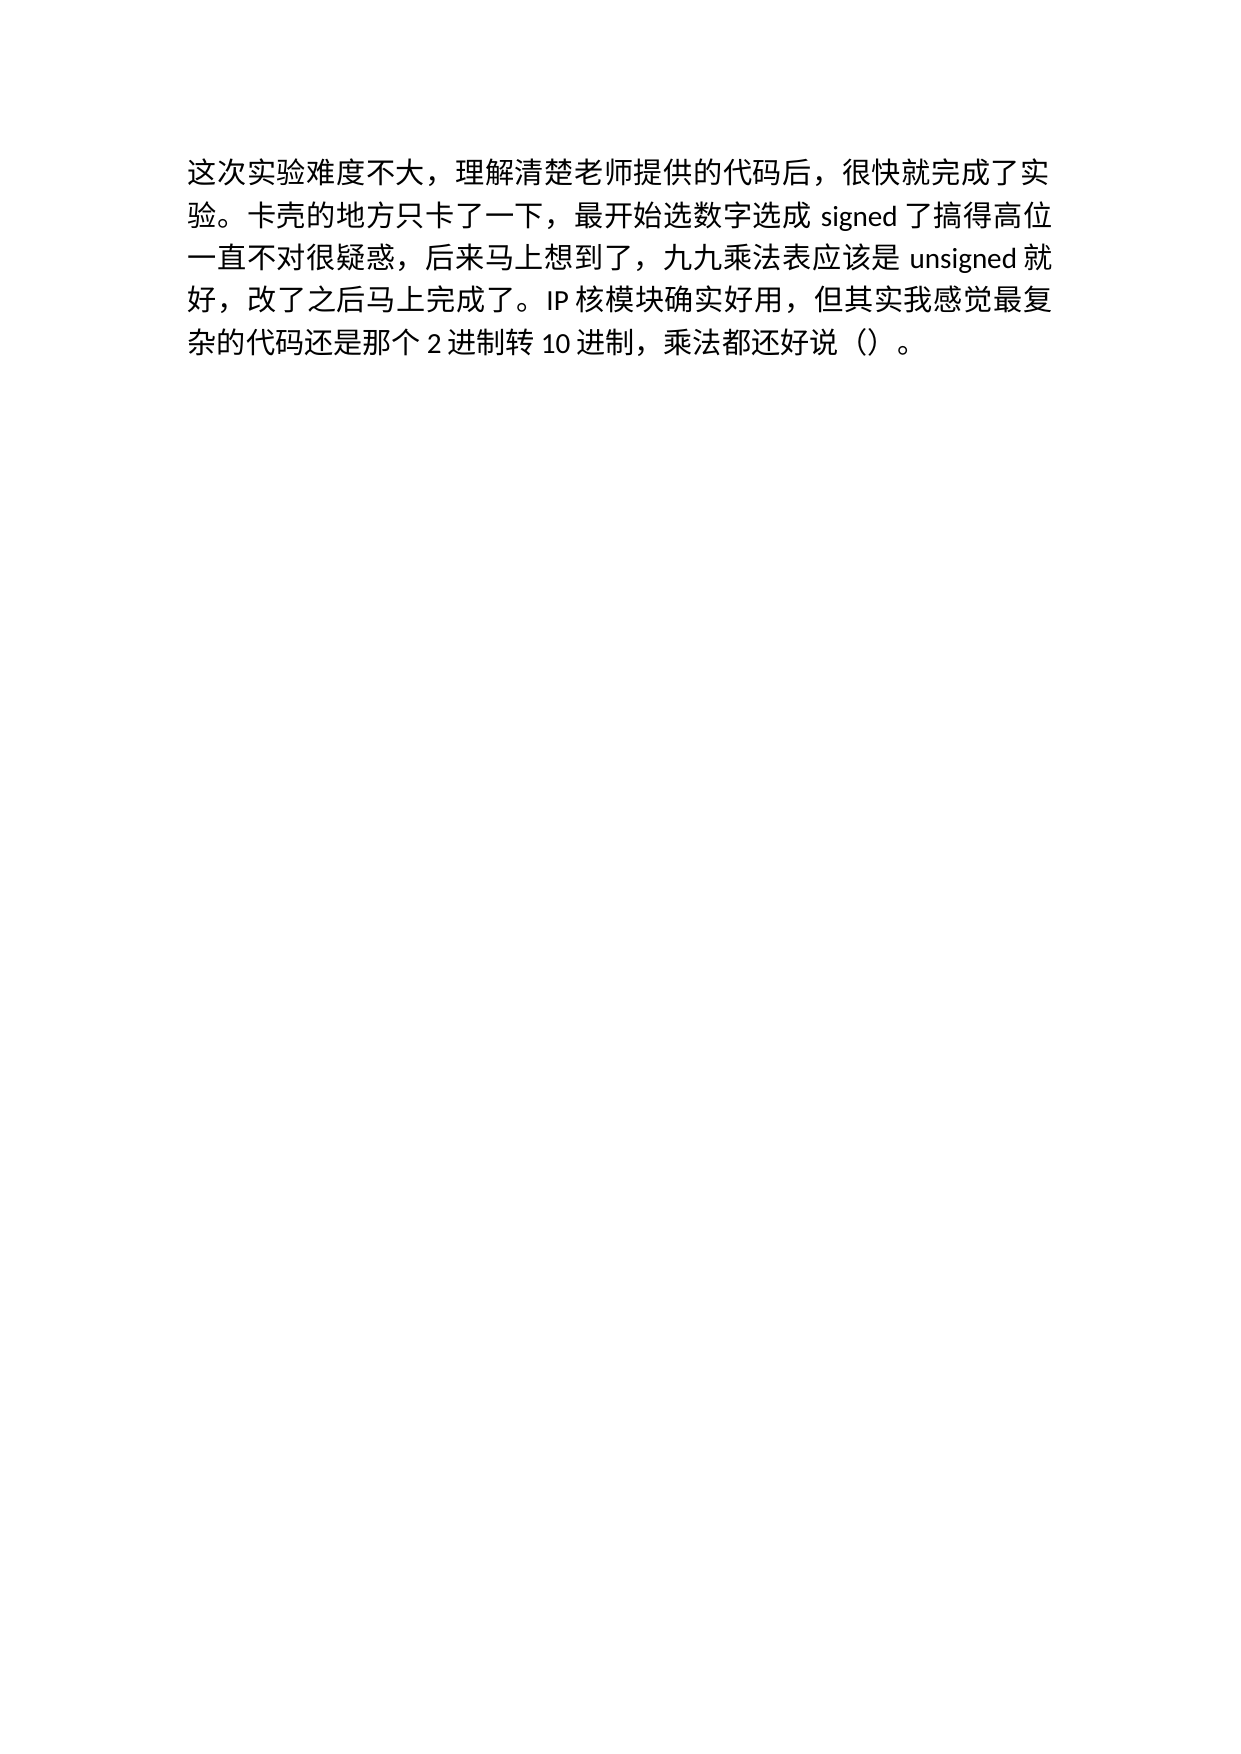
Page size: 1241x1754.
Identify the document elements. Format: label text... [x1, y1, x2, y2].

text 这次实验难度不大，理解清楚老师提供的代码后，很快就完成了实验。卡壳的地方只卡了一下，最开始选数字选成signed了搞得高位一直不对很疑惑，后来马上想到了，九九乘法表应该是unsigned就好，改了之后马上完成了。IP核模块确实好用，但其实我感觉最复杂的代码还是那个2进制转10进制，乘法都还好说（）。 [187, 150, 1053, 361]
